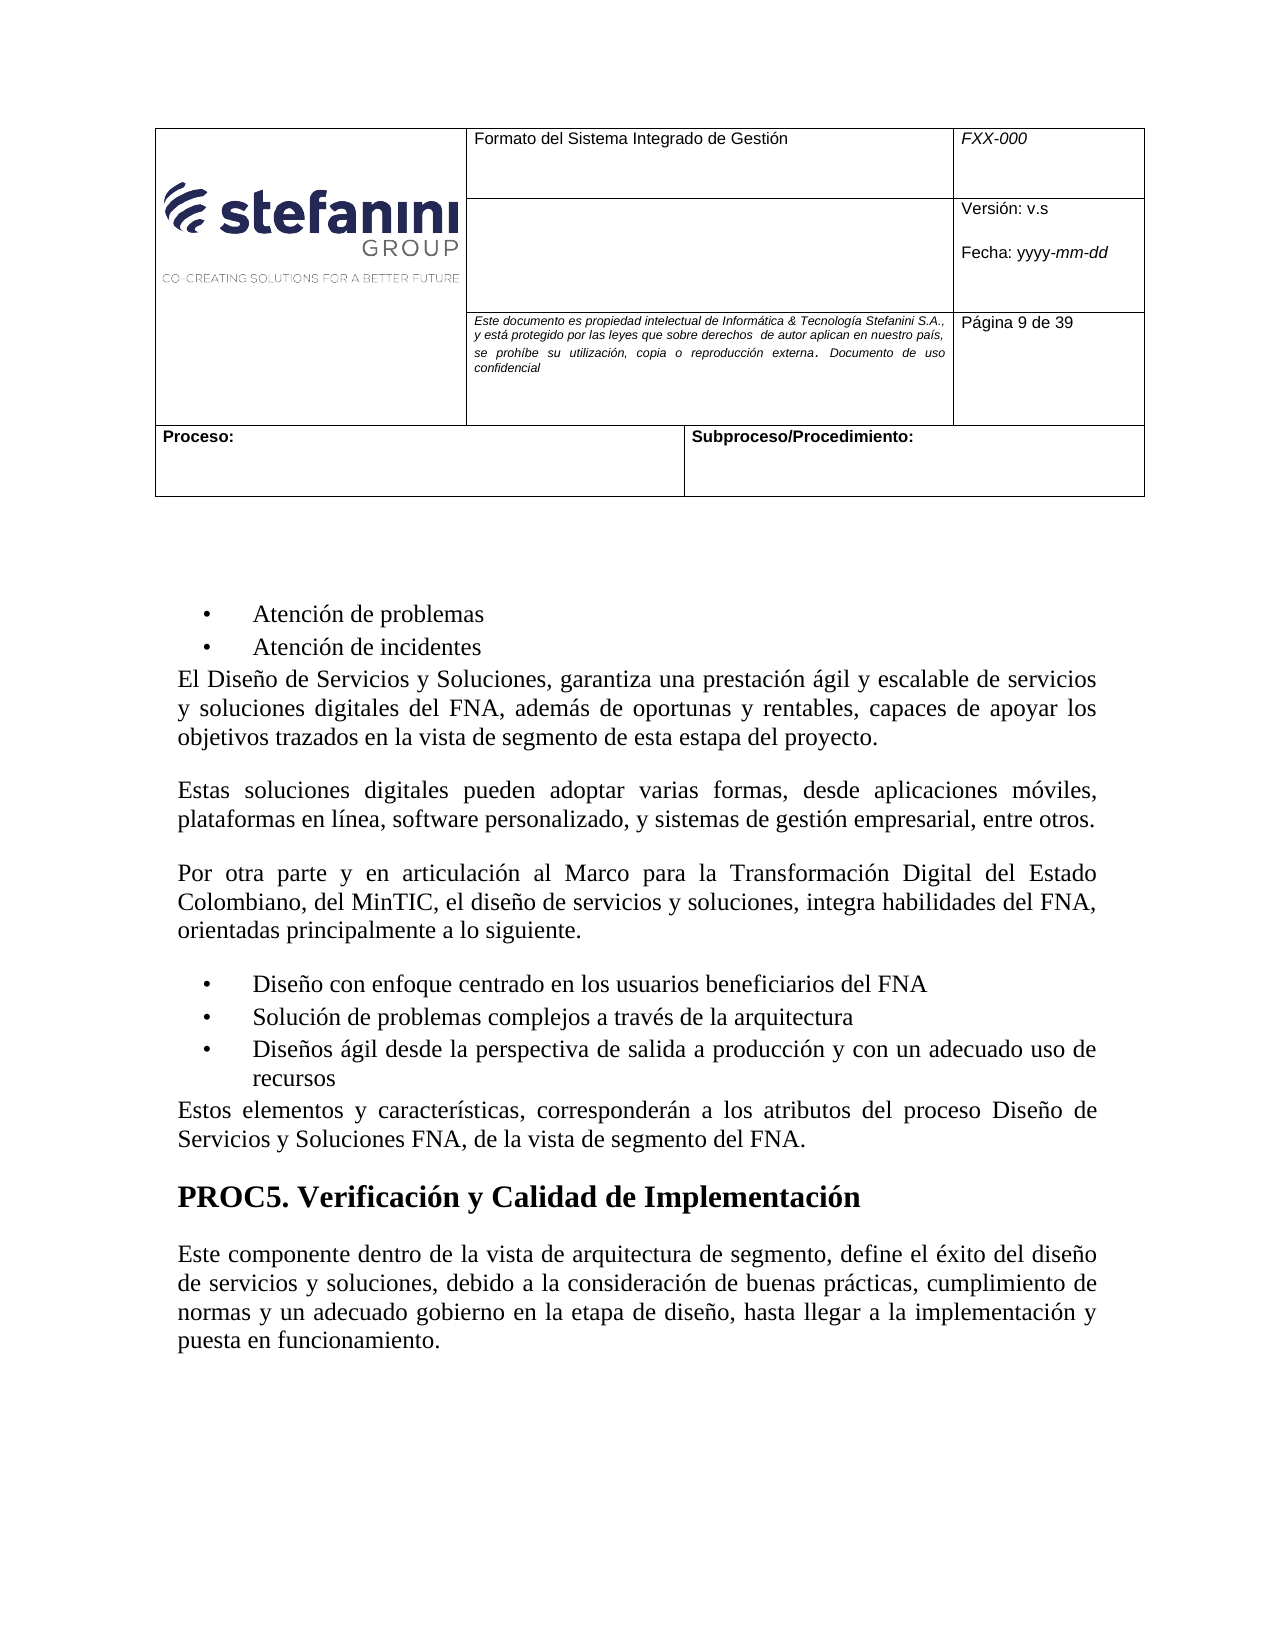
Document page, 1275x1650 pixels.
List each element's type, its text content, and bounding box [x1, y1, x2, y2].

list Diseños ágil desde la perspectiva de salida a producción y con un adecuado uso de recursos [202, 1034, 1098, 1092]
picture [162, 182, 460, 286]
list Atención de problemas [202, 599, 1098, 628]
list Atención de incidentes [202, 632, 1098, 661]
text Estas soluciones digitales pueden adoptar varias formas, desde aplicaciones móviles, plataformas en línea, software personalizado, y sistemas de gestión empresarial, entre otros. [177, 776, 1098, 833]
text Este componente dentro de la vista de arquitectura de segmento, define el éxito del diseño de servicios y soluciones, debido a la consideración de buenas prácticas, cumplimiento de normas y un adecuado gobierno en la etapa de diseño, hasta llegar a la implementación y puesta en funcionamiento. [177, 1239, 1098, 1354]
subtitle PROC5. Verificación y Calidad de Implementación [177, 1178, 1098, 1214]
text El Diseño de Servicios y Soluciones, garantiza una prestación ágil y escalable de servicios y soluciones digitales del FNA, además de oportunas y rentables, capaces de apoyar los objetivos trazados en la vista de segmento de esta estapa del proyecto. [177, 664, 1098, 751]
list Solución de problemas complejos a través de la arquitectura [202, 1002, 1098, 1031]
text Estos elementos y características, corresponderán a los atributos del proceso Diseño de Servicios y Soluciones FNA, de la vista de segmento del FNA. [177, 1096, 1098, 1153]
list Diseño con enfoque centrado en los usuarios beneficiarios del FNA [202, 969, 1098, 998]
text Por otra parte y en articulación al Marco para la Transformación Digital del Estado Colombiano, del MinTIC, el diseño de servicios y soluciones, integra habilidades del FNA, orientadas principalmente a lo siguiente. [177, 858, 1098, 944]
